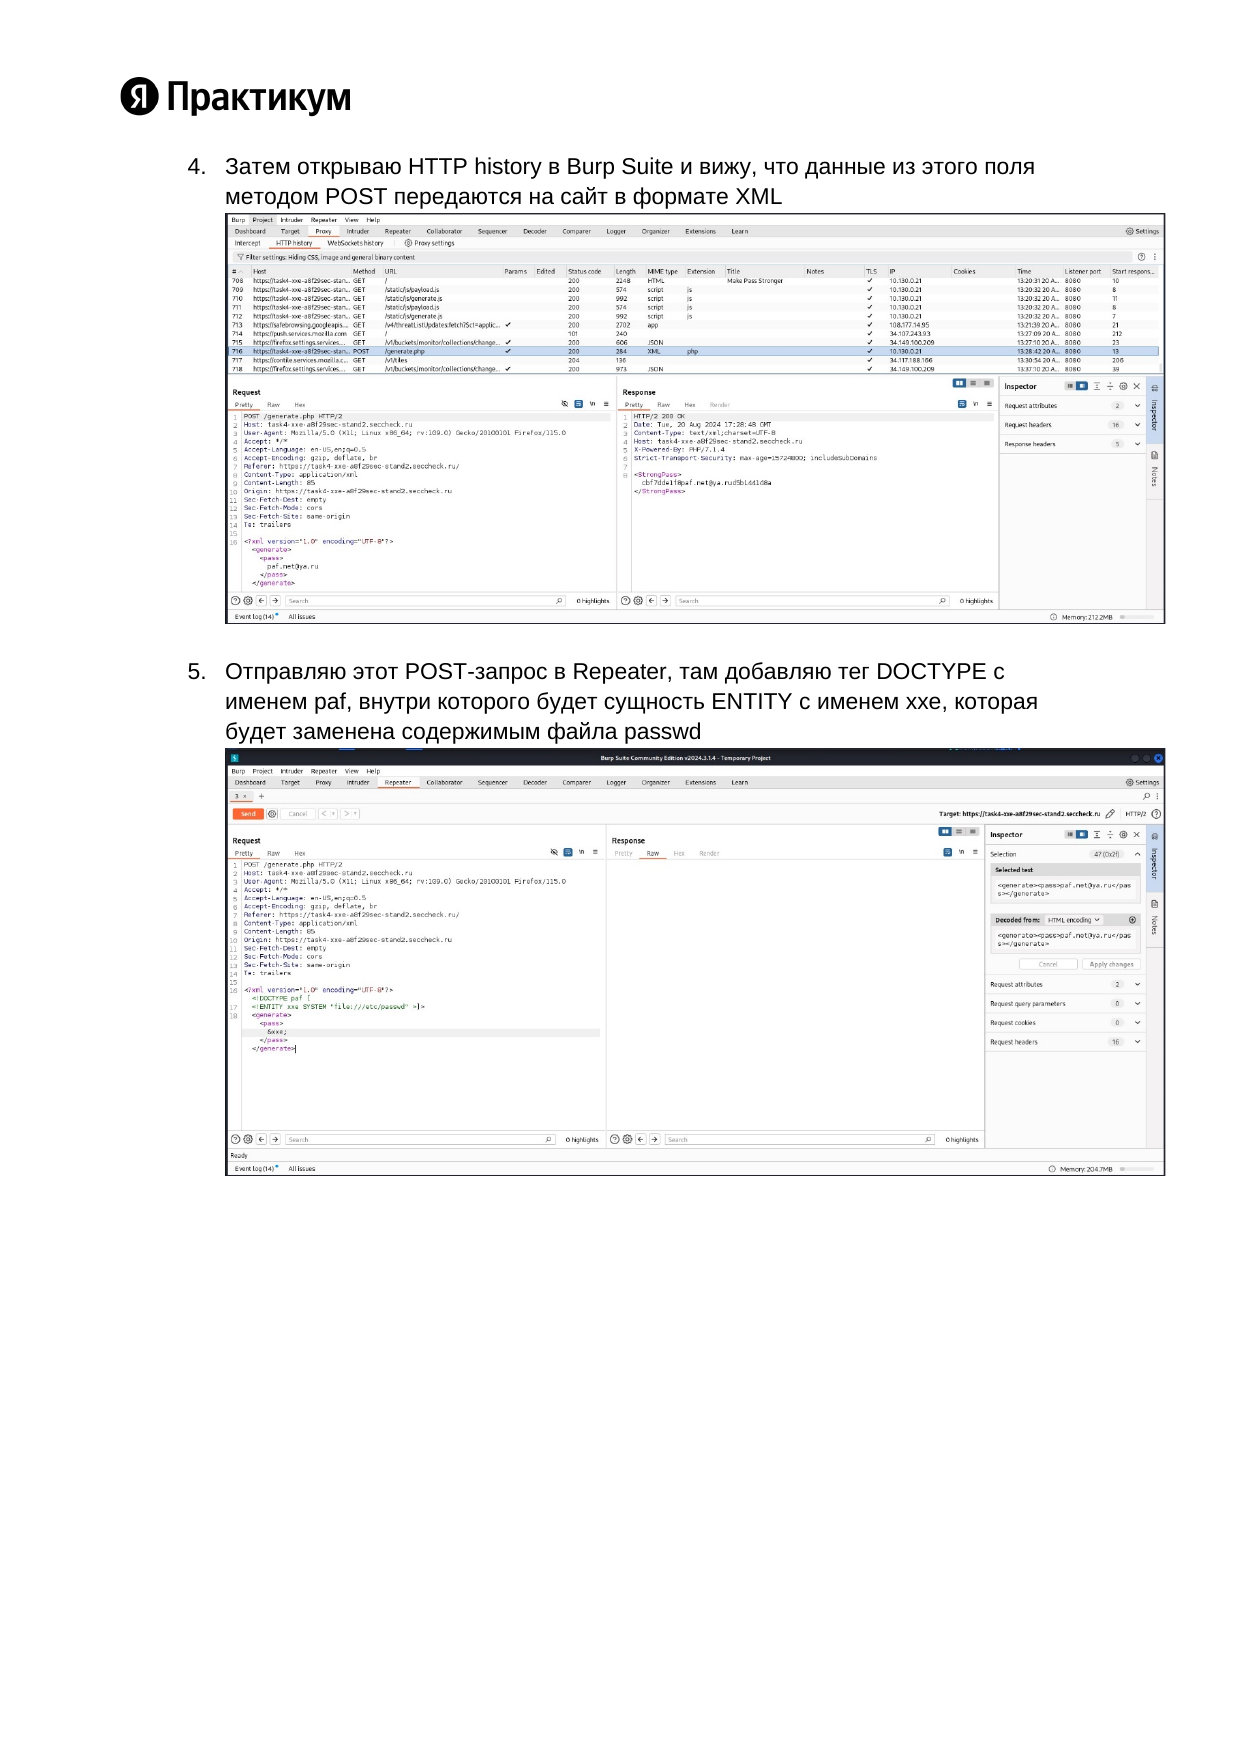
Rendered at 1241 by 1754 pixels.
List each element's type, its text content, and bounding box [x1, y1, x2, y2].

picture [225, 748, 1166, 1176]
picture [120, 75, 353, 118]
picture [225, 213, 1166, 624]
